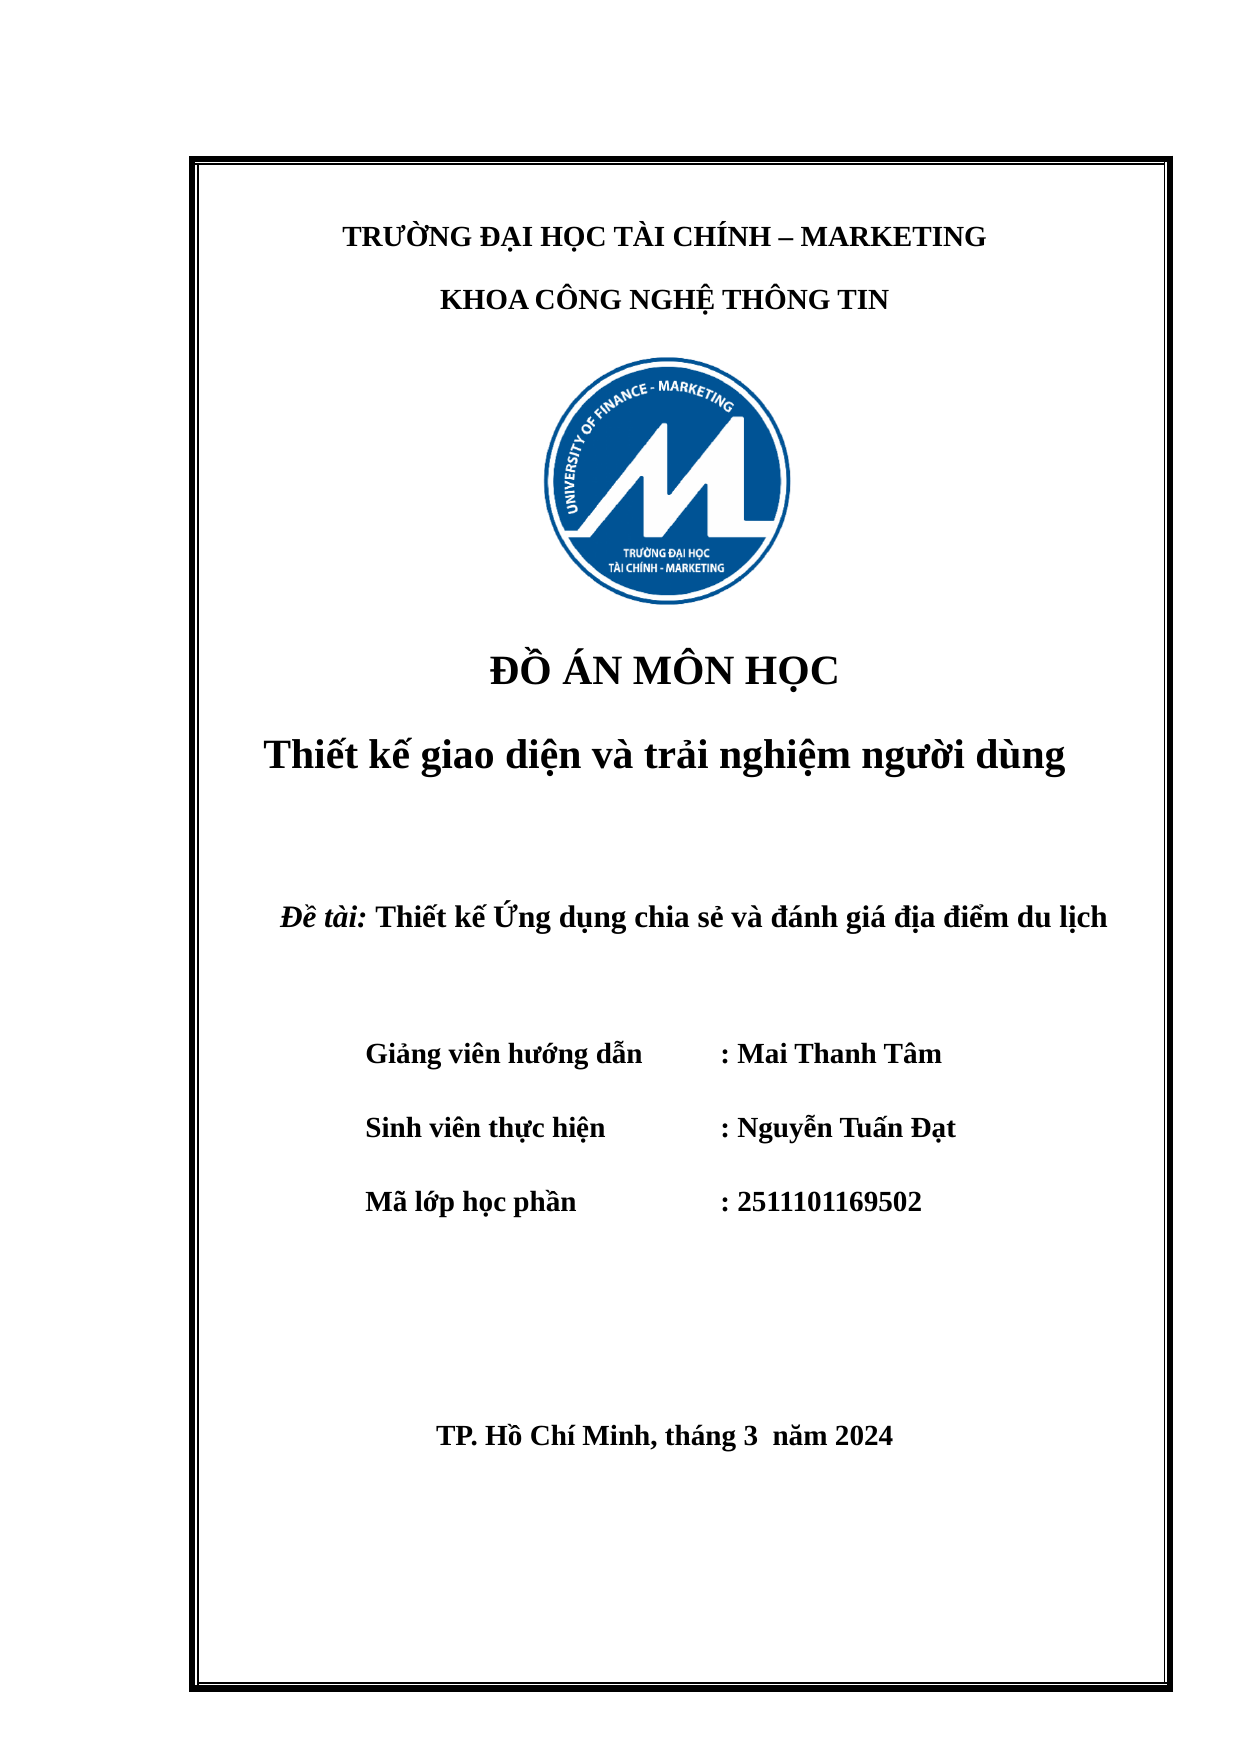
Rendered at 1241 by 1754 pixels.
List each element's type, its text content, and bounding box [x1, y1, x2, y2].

table_cell Sinh viên thực hiện [354, 1098, 709, 1172]
text KHOA CÔNG NGHỆ THÔNG TIN [207, 282, 1122, 316]
table_cell : Nguyễn Tuấn Đạt [709, 1098, 1121, 1172]
text Đề tài: Thiết kế Ứng dụng chia sẻ và đánh giá địa điểm du lịch [266, 898, 1122, 934]
table_cell : 2511101169502 [709, 1172, 1121, 1246]
table_header Giảng viên hướng dẫn [354, 1024, 709, 1098]
table_cell Mã lớp học phần [354, 1172, 709, 1246]
picture [521, 344, 808, 618]
text Thiết kế giao diện và trải nghiệm người dùng [207, 730, 1122, 778]
text TRƯỜNG ĐẠI HỌC TÀI CHÍNH – MARKETING [207, 219, 1122, 253]
table_header : Mai Thanh Tâm [709, 1024, 1121, 1098]
text ĐỒ ÁN MÔN HỌC [207, 645, 1122, 693]
text TP. Hồ Chí Minh, tháng 3 năm 2024 [207, 1418, 1122, 1451]
